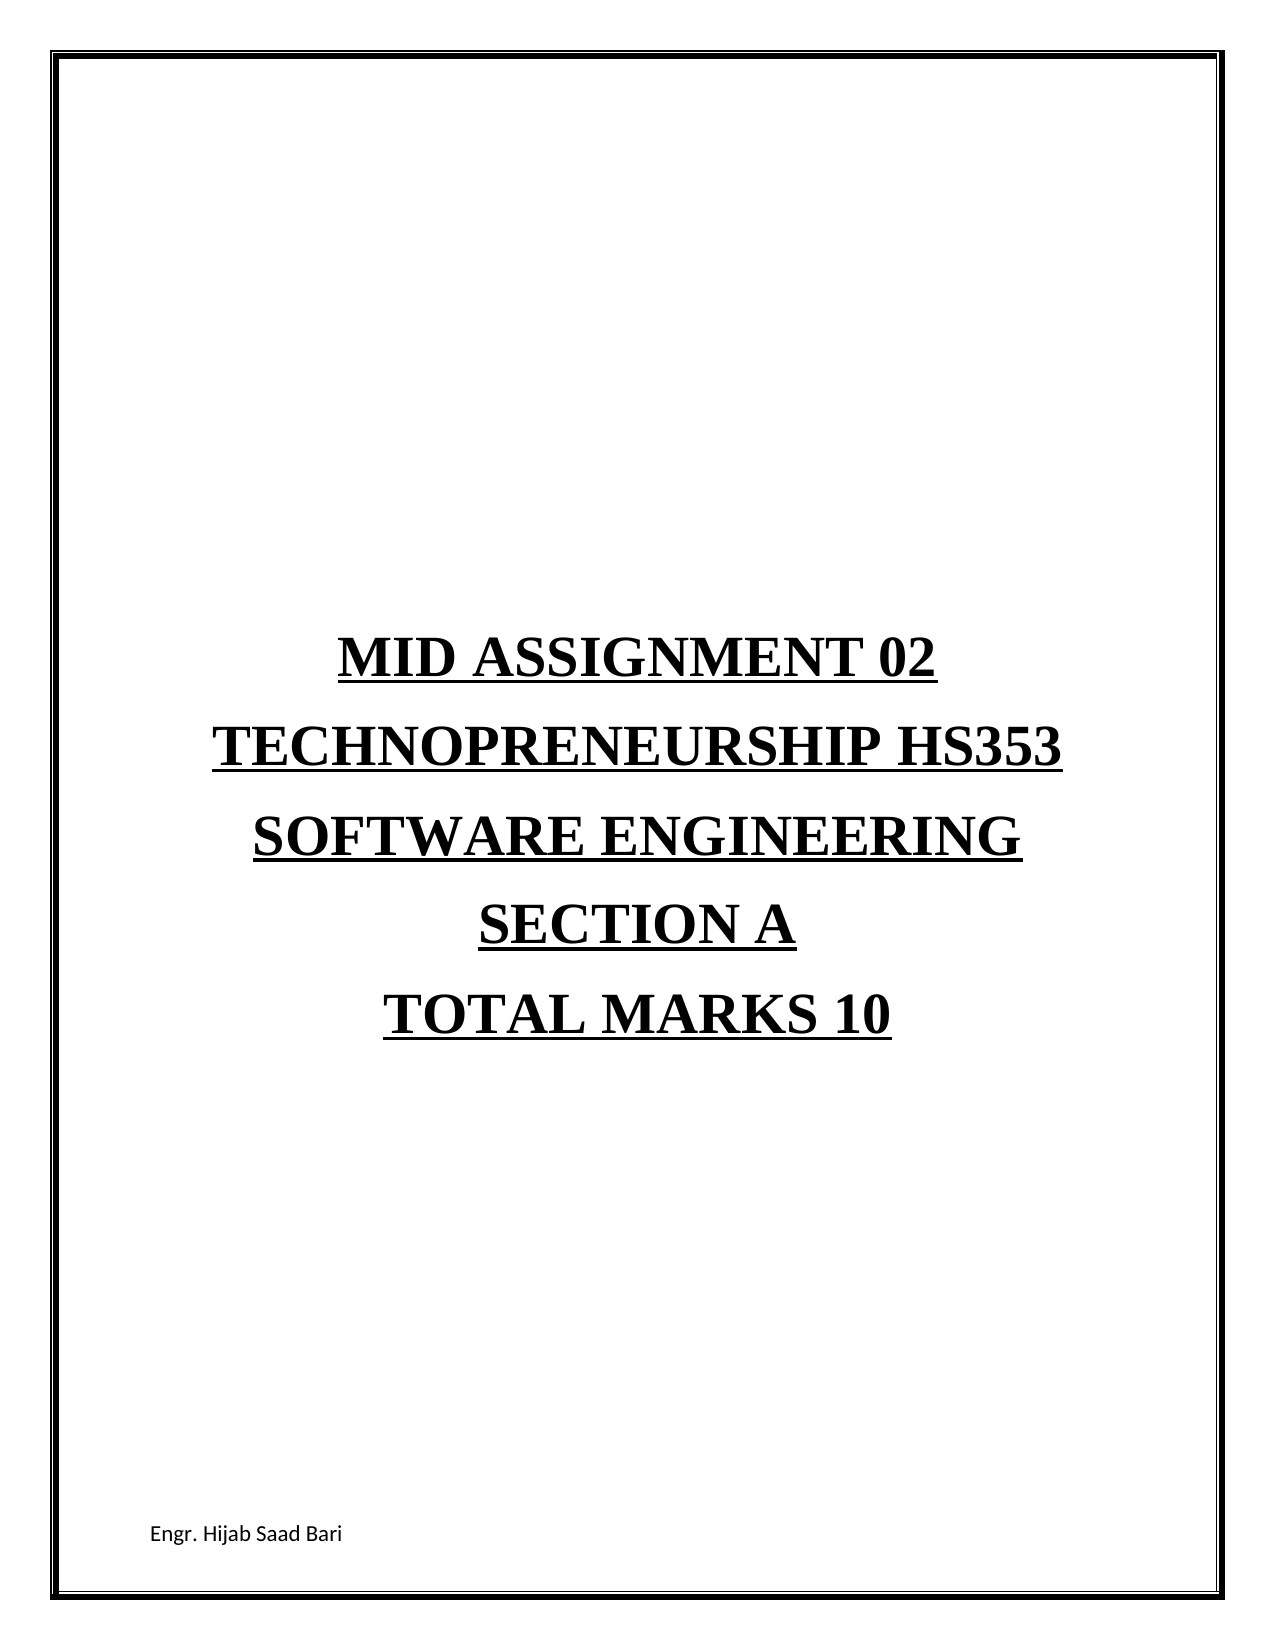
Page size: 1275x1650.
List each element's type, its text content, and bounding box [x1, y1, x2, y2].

text TECHNOPRENEURSHIP HS353 [150, 711, 1125, 778]
text MID ASSIGNMENT 02 [150, 622, 1125, 689]
text SECTION A [150, 889, 1125, 957]
text TOTAL MARKS 10 [150, 978, 1125, 1046]
text SOFTWARE ENGINEERING [150, 800, 1125, 867]
